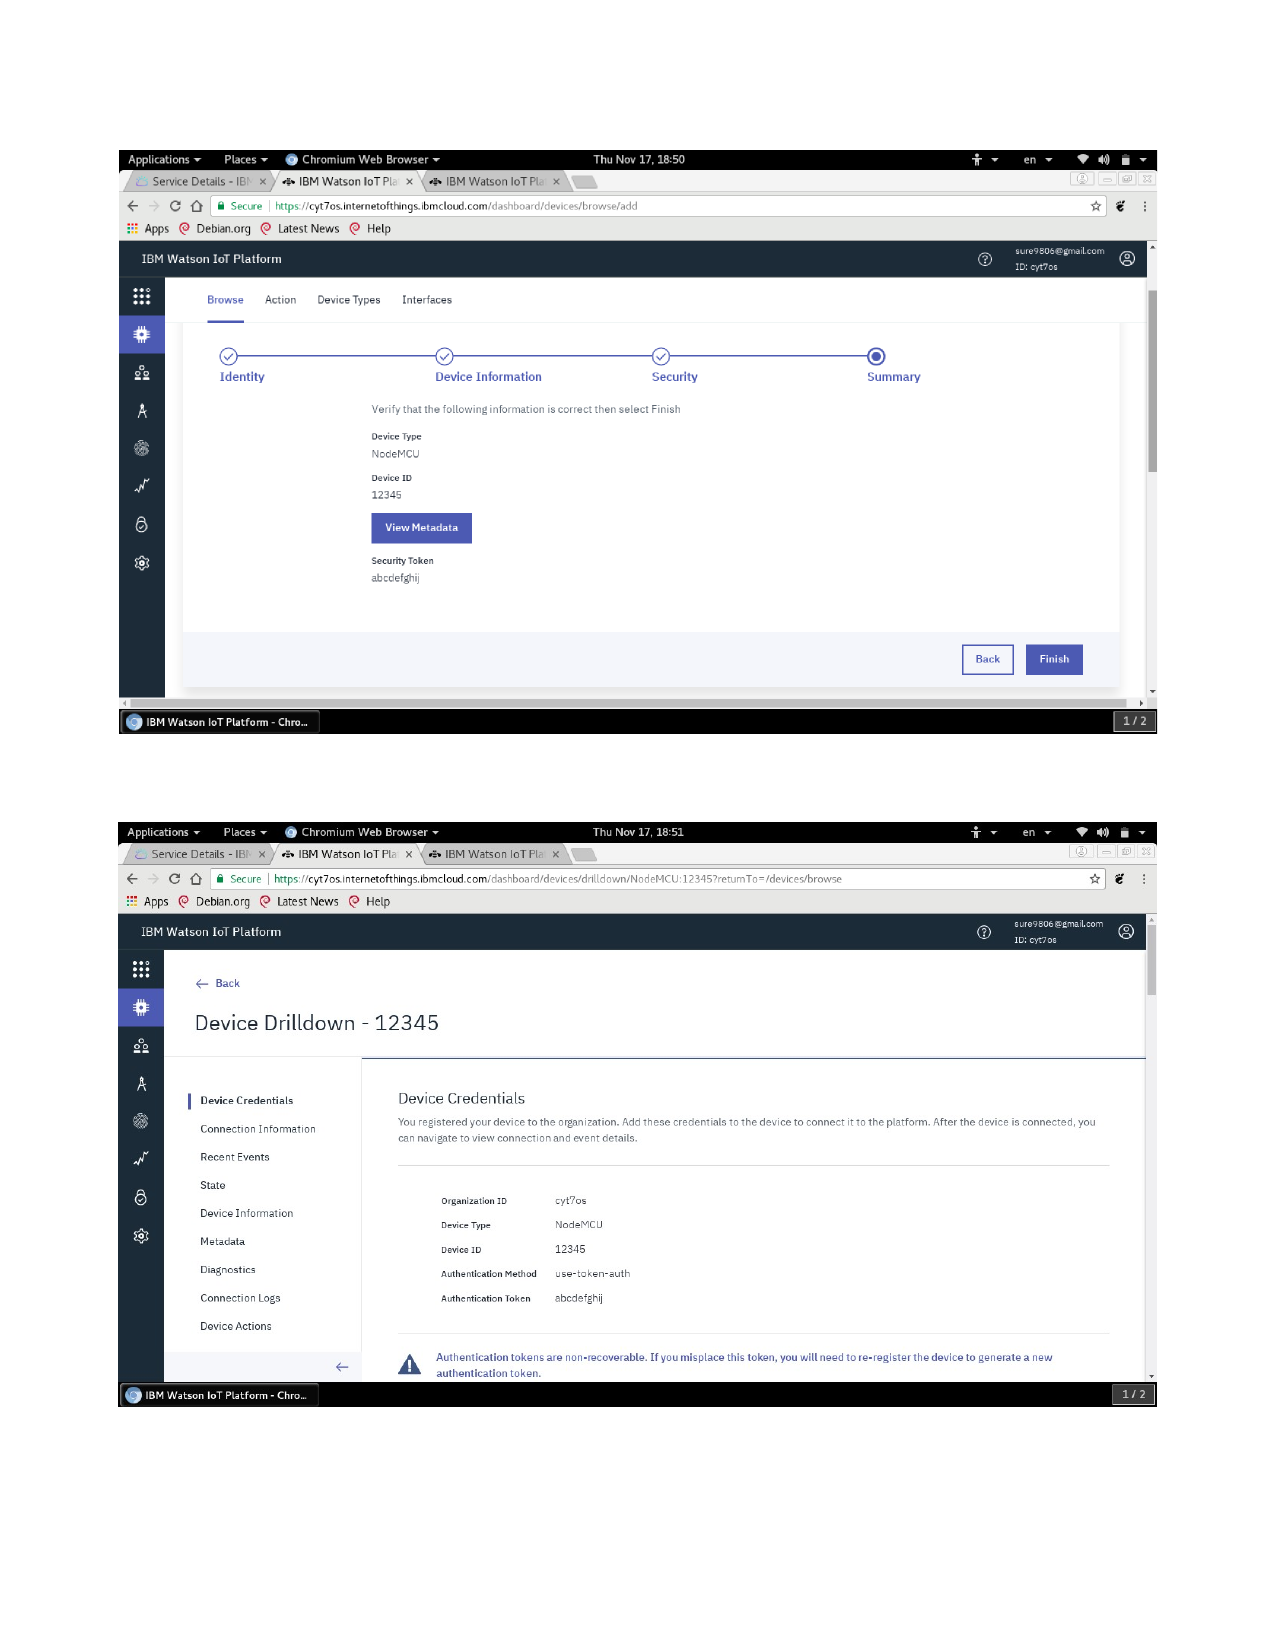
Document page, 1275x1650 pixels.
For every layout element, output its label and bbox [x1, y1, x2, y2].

picture [118, 150, 1158, 734]
picture [118, 822, 1157, 1407]
